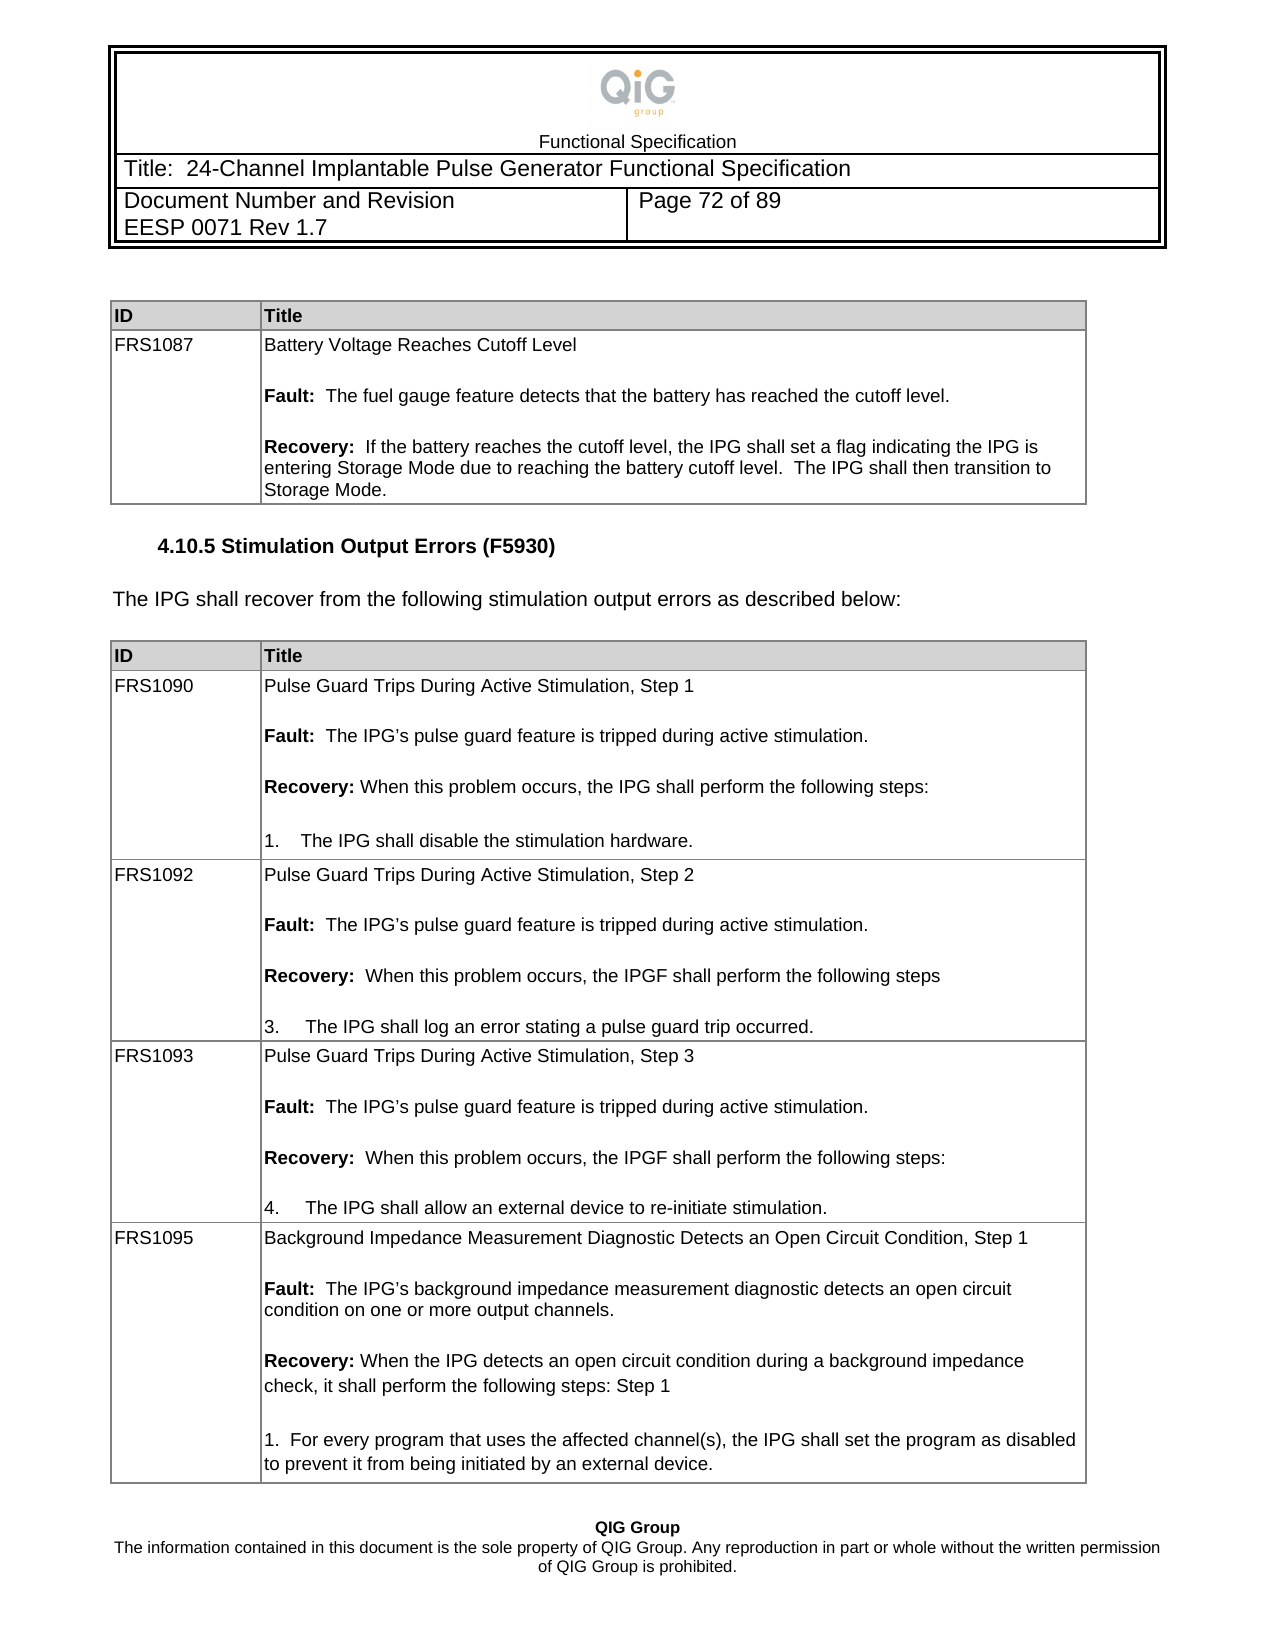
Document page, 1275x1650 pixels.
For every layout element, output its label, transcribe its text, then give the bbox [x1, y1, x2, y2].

subtitle Stimulation Output Errors (F5930) [157, 534, 1162, 558]
table_header Title [262, 642, 1085, 670]
table_cell Background Impedance Measurement Diagnostic Detects an Open Circuit Condition, Step 1 Fault: The IPG’s background impedance measurement diagnostic detects an open circuit condition on one or more output channels. Recovery: When the IPG detects an open circuit condition during a background impedance check, it shall perform the following steps: Step 1 1. For every program that uses the affected channel(s), the IPG shall set the program as disabled to prevent it from being initiated by an external device. [262, 1223, 1085, 1482]
table_header ID [112, 642, 260, 670]
picture [587, 54, 688, 132]
table_cell FRS1095 [112, 1223, 260, 1482]
text The IPG shall recover from the following stimulation output errors as described below: [112, 587, 1162, 611]
table_header Title [262, 302, 1085, 329]
table_cell Battery Voltage Reaches Cutoff Level Fault: The fuel gauge feature detects that the battery has reached the cutoff level. Recovery: If the battery reaches the cutoff level, the IPG shall set a flag indicating the IPG is entering Storage Mode due to reaching the battery cutoff level. The IPG shall then transition to Storage Mode. [262, 331, 1085, 503]
table_cell Pulse Guard Trips During Active Stimulation, Step 2 Fault: The IPG’s pulse guard feature is tripped during active stimulation. Recovery: When this problem occurs, the IPGF shall perform the following steps 3. The IPG shall log an error stating a pulse guard trip occurred. [262, 860, 1085, 1040]
table_cell Pulse Guard Trips During Active Stimulation, Step 1 Fault: The IPG’s pulse guard feature is tripped during active stimulation. Recovery: When this problem occurs, the IPG shall perform the following steps: 1. The IPG shall disable the stimulation hardware. [262, 671, 1085, 859]
table_cell FRS1087 [112, 331, 260, 503]
table_cell FRS1090 [112, 671, 260, 859]
table_header ID [112, 302, 260, 329]
table_cell FRS1092 [112, 860, 260, 1040]
table_cell FRS1093 [112, 1042, 260, 1222]
table_cell Pulse Guard Trips During Active Stimulation, Step 3 Fault: The IPG’s pulse guard feature is tripped during active stimulation. Recovery: When this problem occurs, the IPGF shall perform the following steps: 4. The IPG shall allow an external device to re-initiate stimulation. [262, 1042, 1085, 1222]
